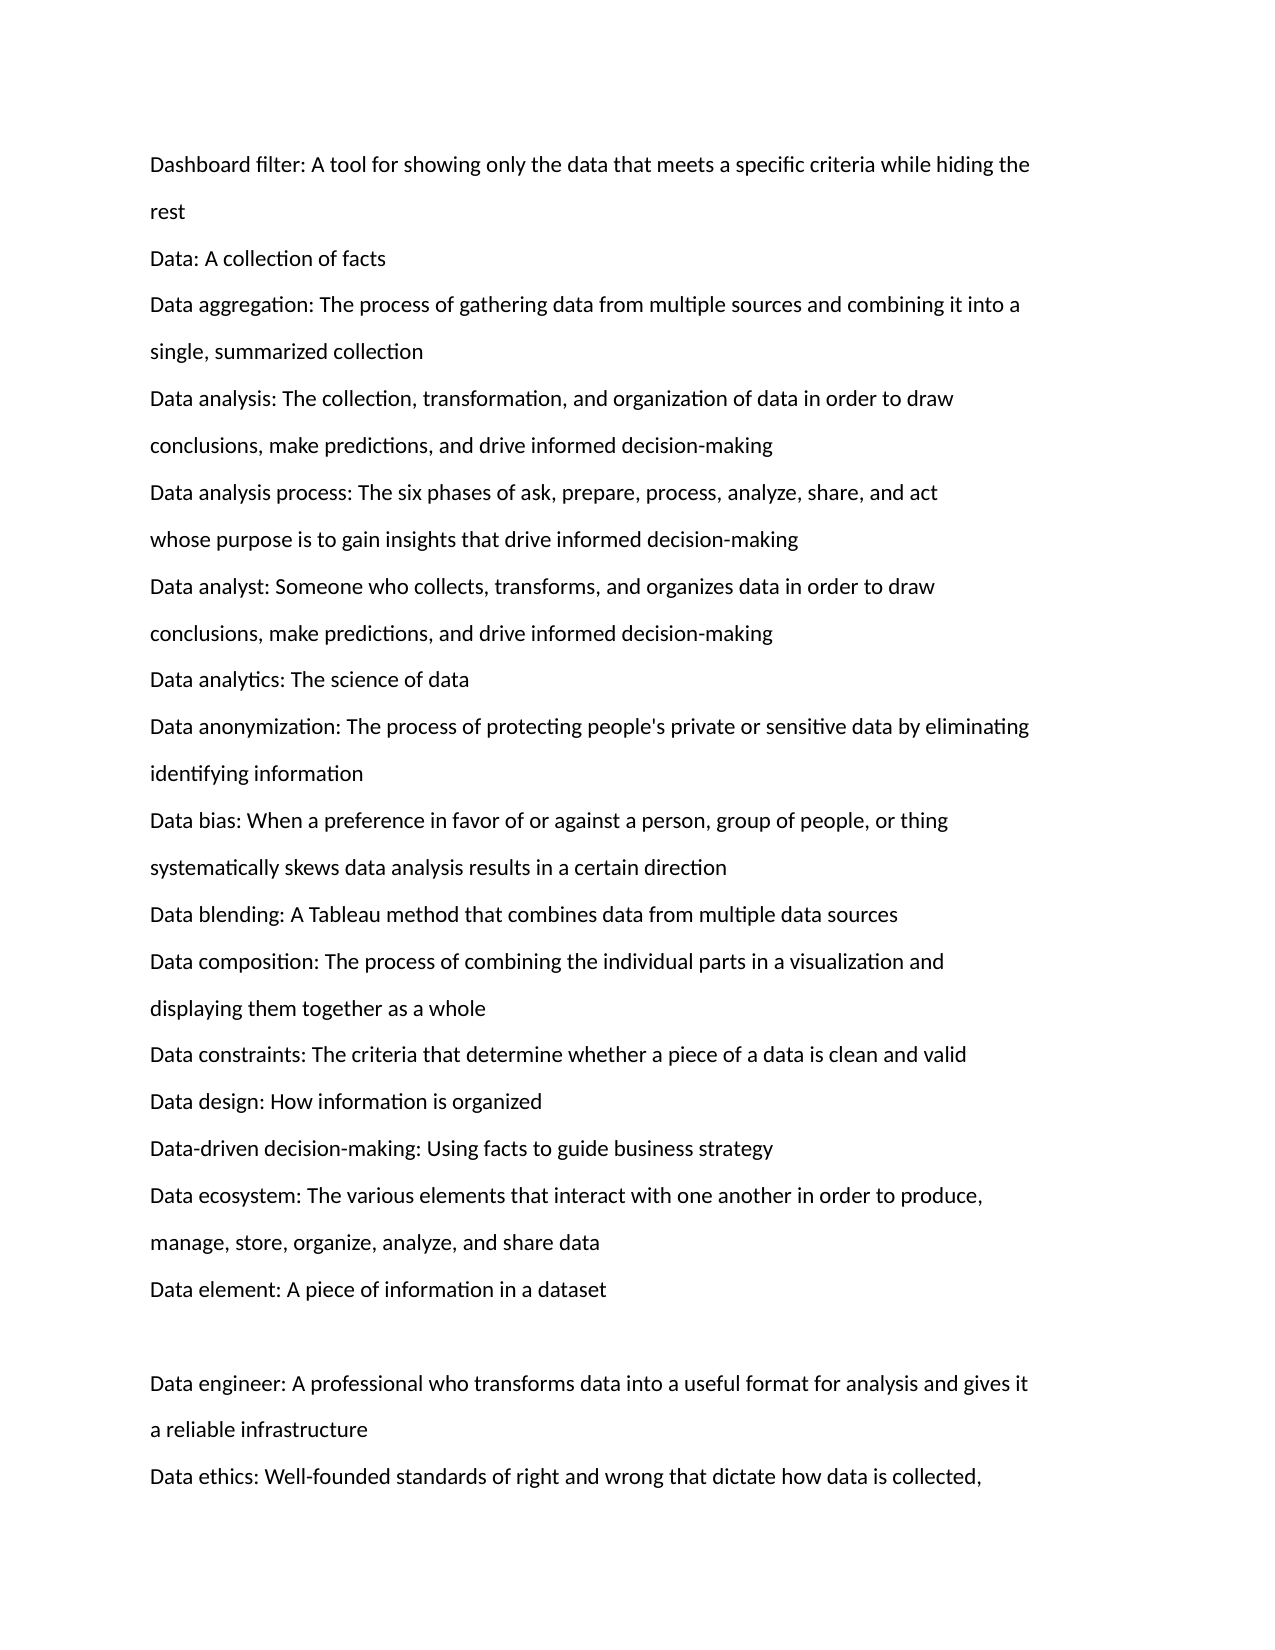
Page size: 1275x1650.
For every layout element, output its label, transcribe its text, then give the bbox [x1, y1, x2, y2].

text Data analyst: Someone who collects, transforms, and organizes data in order to draw [150, 572, 1125, 600]
text rest [150, 197, 1125, 225]
text conclusions, make predictions, and drive informed decision-making [150, 431, 1125, 459]
text manage, store, organize, analyze, and share data [150, 1228, 1125, 1256]
text Data analysis process: The six phases of ask, prepare, process, analyze, share, and act [150, 478, 1125, 506]
text systematically skews data analysis results in a certain direction [150, 853, 1125, 881]
text whose purpose is to gain insights that drive informed decision-making [150, 525, 1125, 553]
text Data ecosystem: The various elements that interact with one another in order to produce, [150, 1181, 1125, 1209]
text Data bias: When a preference in favor of or against a person, group of people, or thing [150, 806, 1125, 834]
text Data blending: A Tableau method that combines data from multiple data sources [150, 900, 1125, 928]
text Data: A collection of facts [150, 244, 1125, 272]
text Dashboard filter: A tool for showing only the data that meets a specific criteria while hiding the [150, 150, 1125, 178]
text Data composition: The process of combining the individual parts in a visualization and [150, 947, 1125, 975]
text Data engineer: A professional who transforms data into a useful format for analysis and gives it [150, 1369, 1125, 1397]
text Data analysis: The collection, transformation, and organization of data in order to draw [150, 384, 1125, 412]
text single, summarized collection [150, 337, 1125, 366]
text Data constraints: The criteria that determine whether a piece of a data is clean and valid [150, 1041, 1125, 1069]
text Data analytics: The science of data [150, 666, 1125, 694]
text conclusions, make predictions, and drive informed decision-making [150, 619, 1125, 647]
text Data aggregation: The process of gathering data from multiple sources and combining it into a [150, 291, 1125, 319]
text Data-driven decision-making: Using facts to guide business strategy [150, 1134, 1125, 1162]
text Data ethics: Well-founded standards of right and wrong that dictate how data is collected, [150, 1462, 1125, 1491]
text Data anonymization: The process of protecting people's private or sensitive data by eliminating [150, 712, 1125, 741]
text identifying information [150, 759, 1125, 787]
text a reliable infrastructure [150, 1416, 1125, 1444]
text displaying them together as a whole [150, 994, 1125, 1022]
text Data design: How information is organized [150, 1087, 1125, 1116]
text Data element: A piece of information in a dataset [150, 1275, 1125, 1303]
